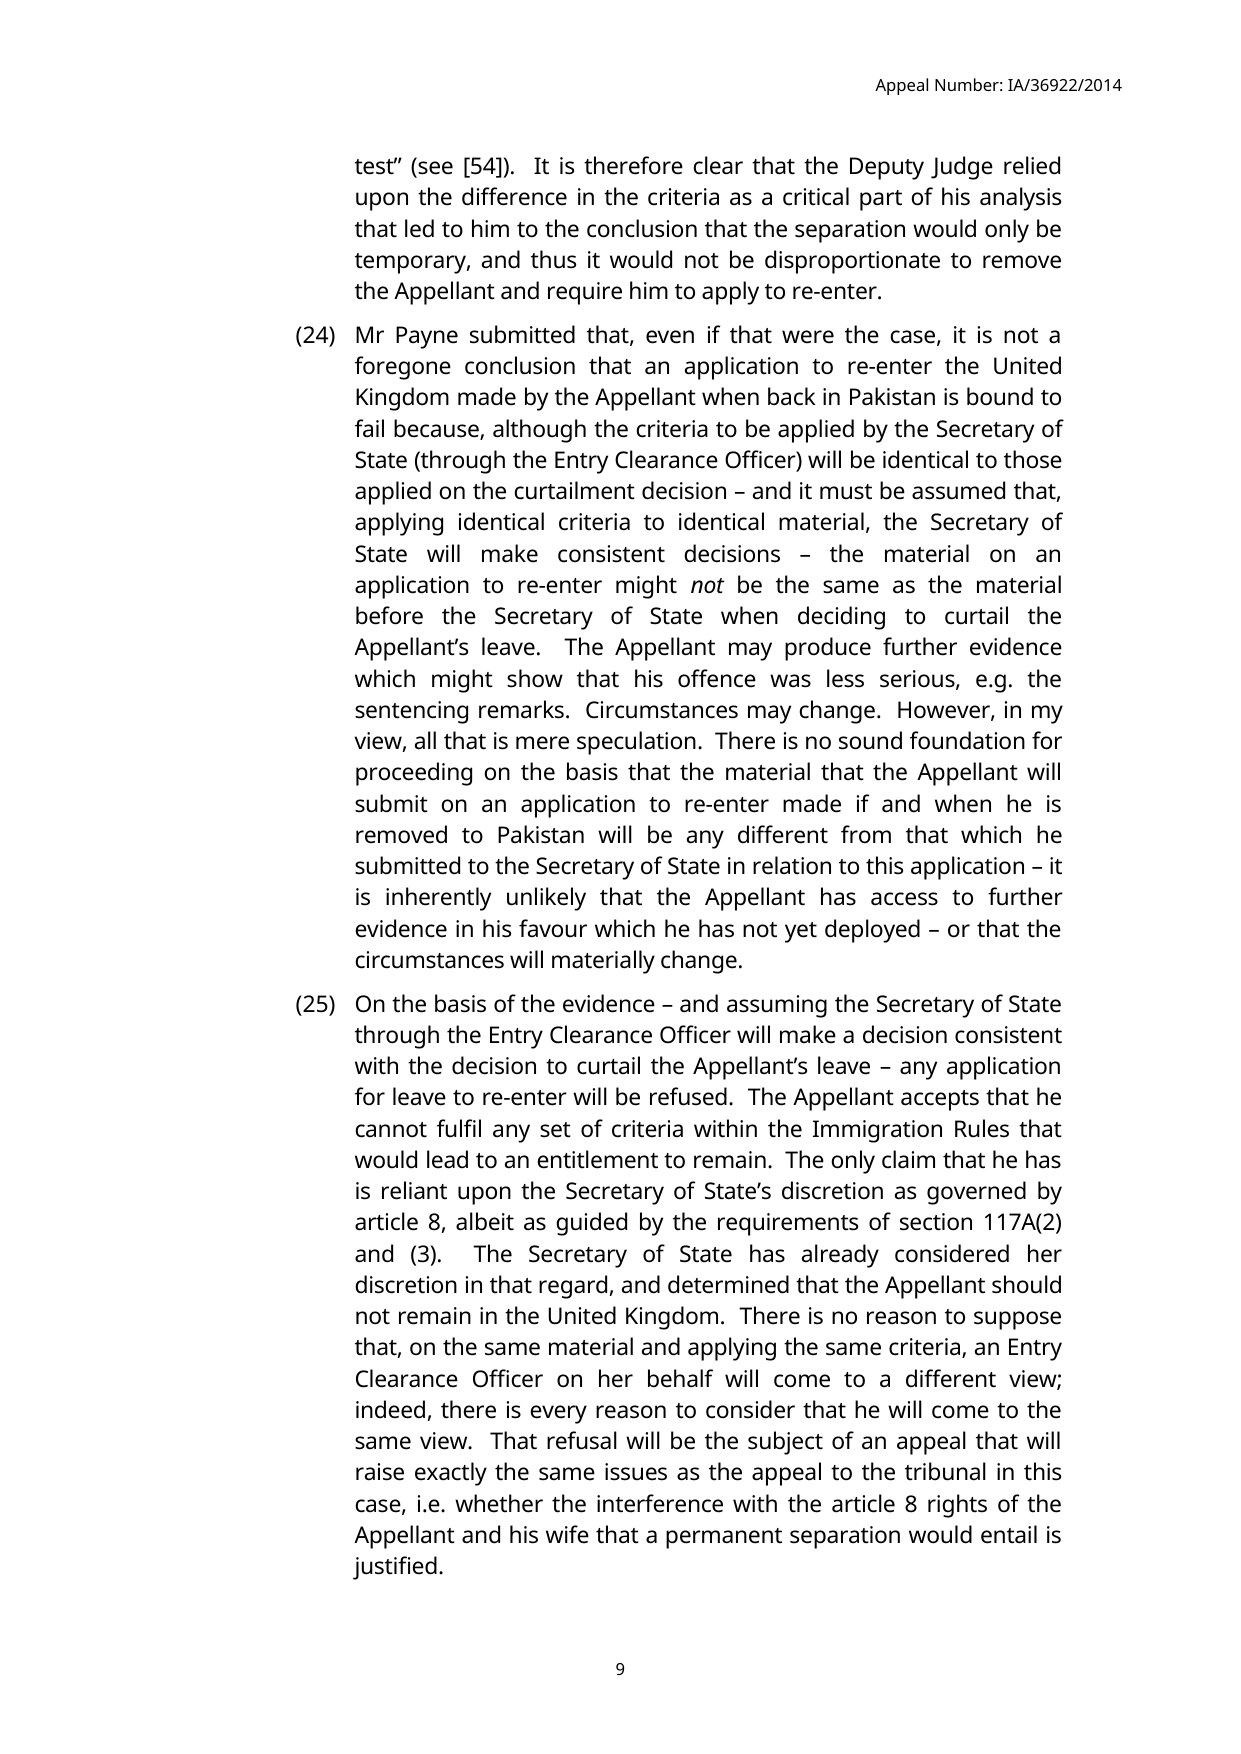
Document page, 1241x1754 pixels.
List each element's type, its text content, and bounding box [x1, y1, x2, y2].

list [295, 150, 1063, 306]
list Mr Payne submitted that, even if that were the case, it is not a foregone conclusion that an application to re-enter the United Kingdom made by the Appellant when back in Pakistan is bound to fail because, although the criteria to be applied by the Secretary of State (through the Entry Clearance Officer) will be identical to those applied on the curtailment decision – and it must be assumed that, applying identical criteria to identical material, the Secretary of State will make consistent decisions – the material on an application to re-enter might not be the same as the material before the Secretary of State when deciding to curtail the Appellant’s leave. The Appellant may produce further evidence which might show that his offence was less serious, e.g. the sentencing remarks. Circumstances may change. However, in my view, all that is mere speculation. There is no sound foundation for proceeding on the basis that the material that the Appellant will submit on an application to re-enter made if and when he is removed to Pakistan will be any different from that which he submitted to the Secretary of State in relation to this application – it is inherently unlikely that the Appellant has access to further evidence in his favour which he has not yet deployed – or that the circumstances will materially change. [295, 319, 1063, 975]
list On the basis of the evidence – and assuming the Secretary of State through the Entry Clearance Officer will make a decision consistent with the decision to curtail the Appellant’s leave – any application for leave to re-enter will be refused. The Appellant accepts that he cannot fulfil any set of criteria within the Immigration Rules that would lead to an entitlement to remain. The only claim that he has is reliant upon the Secretary of State’s discretion as governed by article 8, albeit as guided by the requirements of section 117A(2) and (3). The Secretary of State has already considered her discretion in that regard, and determined that the Appellant should not remain in the United Kingdom. There is no reason to suppose that, on the same material and applying the same criteria, an Entry Clearance Officer on her behalf will come to a different view; indeed, there is every reason to consider that he will come to the same view. That refusal will be the subject of an appeal that will raise exactly the same issues as the appeal to the tribunal in this case, i.e. whether the interference with the article 8 rights of the Appellant and his wife that a permanent separation would entail is justified. [295, 987, 1063, 1581]
